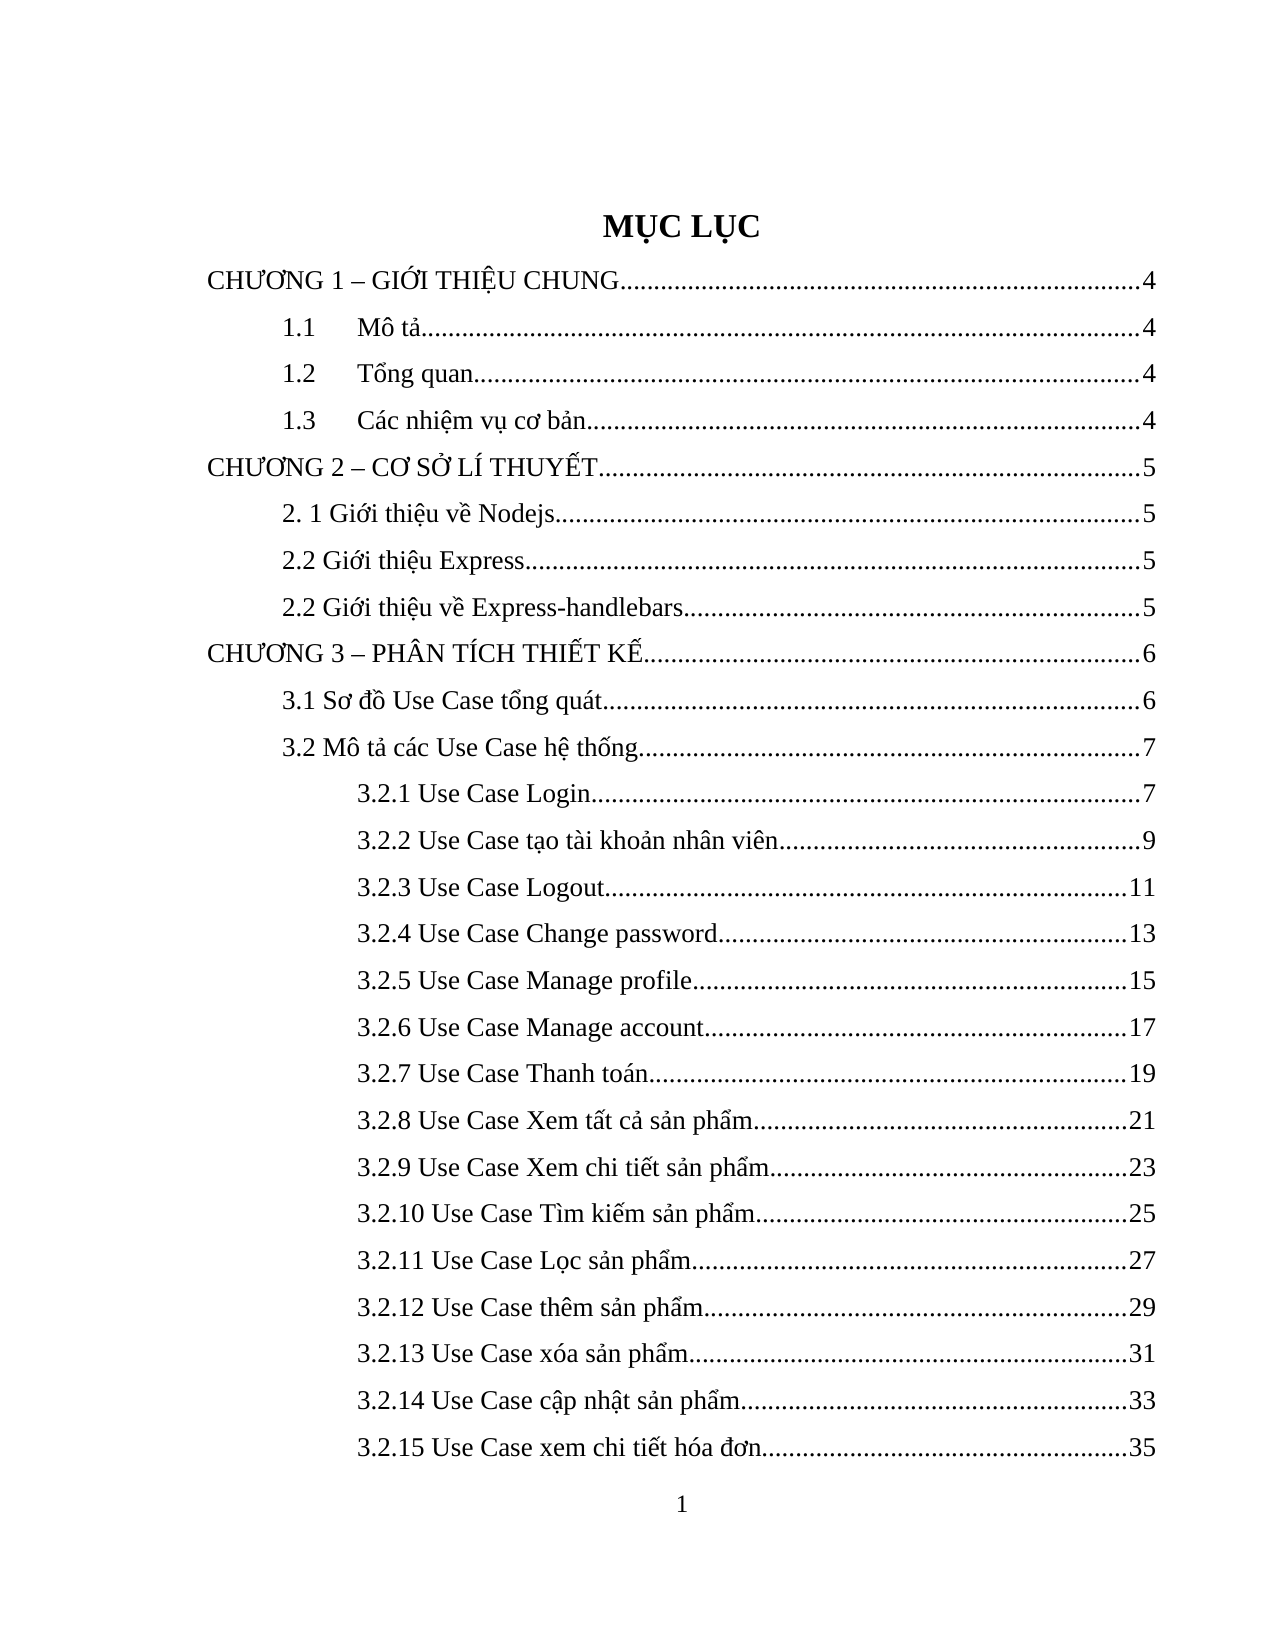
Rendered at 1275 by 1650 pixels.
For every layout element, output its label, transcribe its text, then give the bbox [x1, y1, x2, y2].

text MỤC LỤC [207, 207, 1157, 245]
